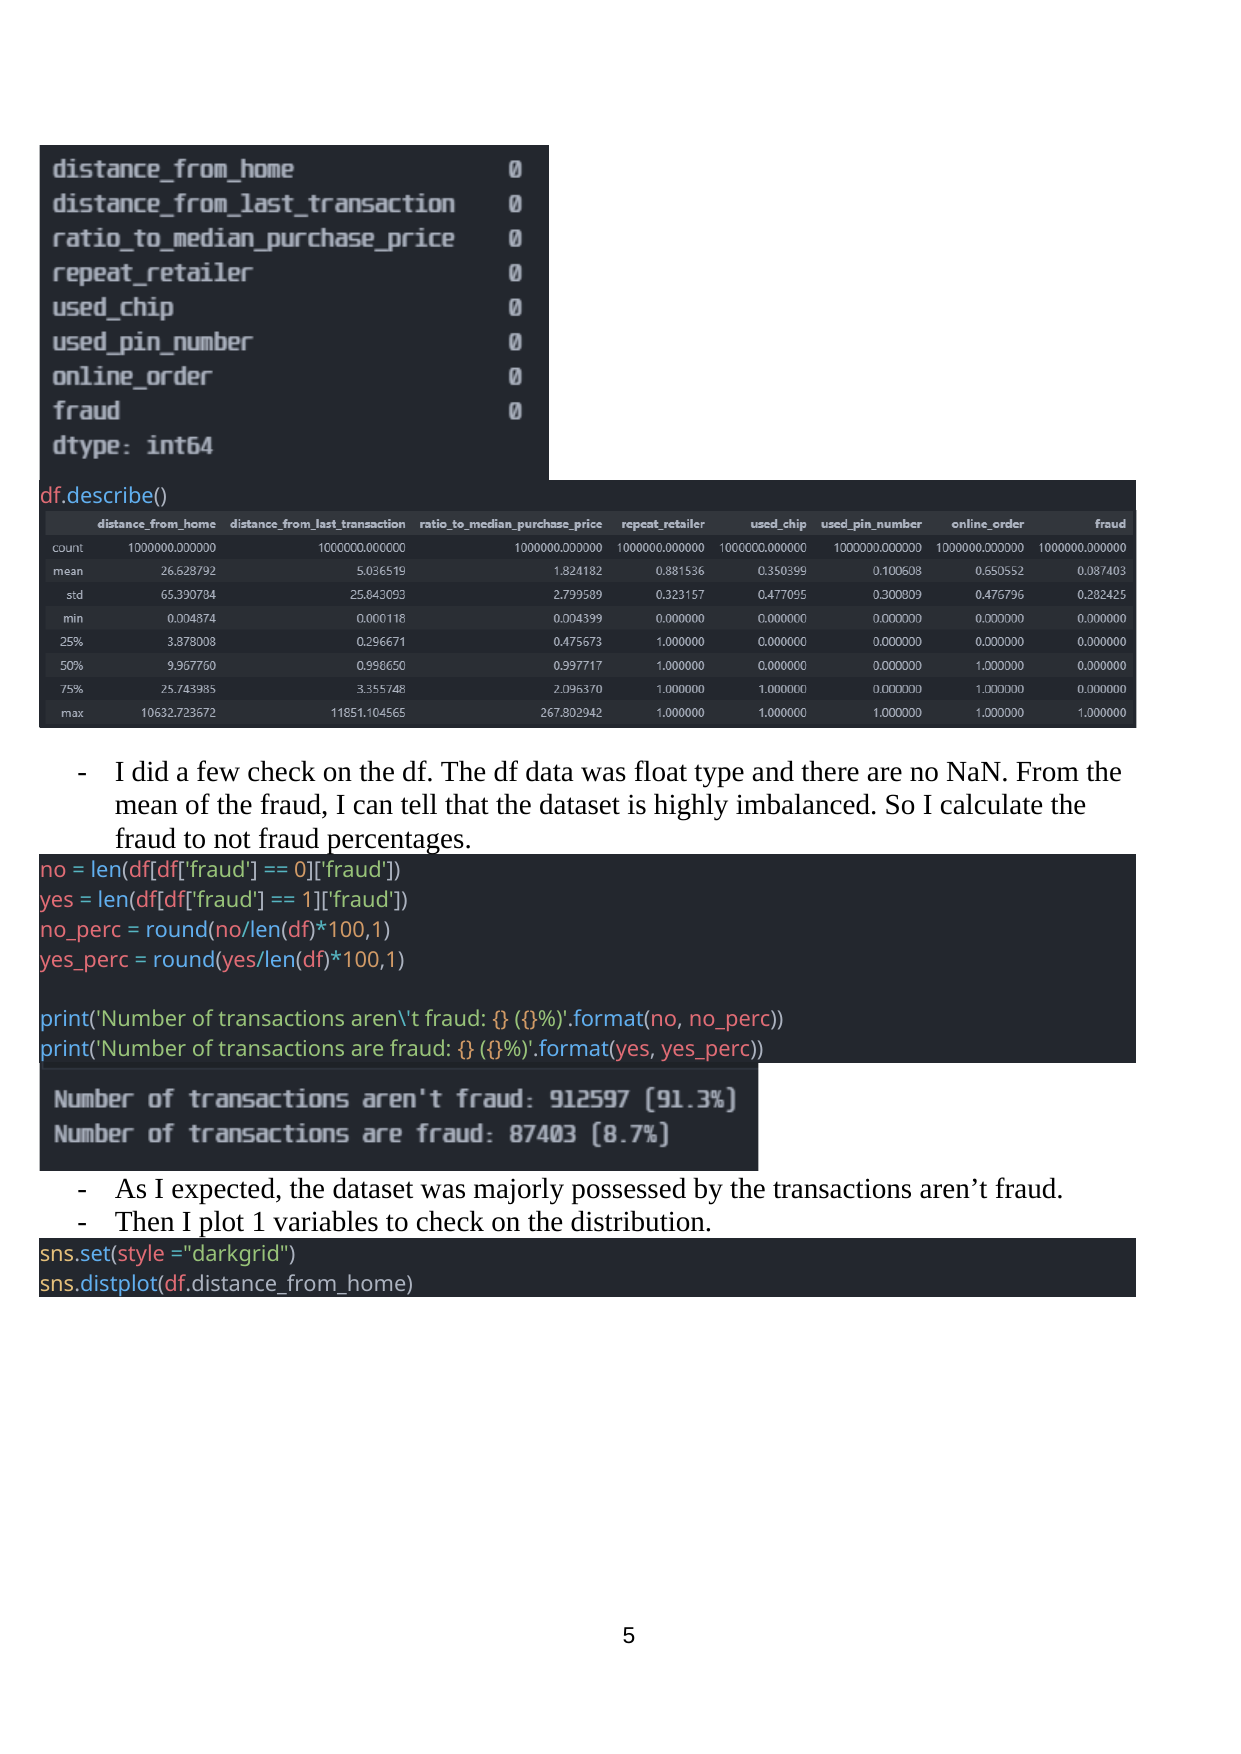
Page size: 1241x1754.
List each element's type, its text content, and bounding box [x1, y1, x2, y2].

picture [39, 145, 549, 481]
list Then I plot 1 variables to check on the distribution. [77, 1204, 1136, 1238]
text print('Number of transactions are fraud: {} ({}%)'.format(yes, yes_perc)) [39, 1033, 1136, 1063]
text no_perc = round(no/len(df)*100,1) [39, 914, 1136, 944]
list I did a few check on the df. The df data was float type and there are no NaN. From the mean of the fraud, I can tell that the dataset is highly imbalanced. So I calculate the fraud to not fraud percentages. [77, 754, 1136, 854]
text sns.distplot(df.distance_from_home) [39, 1268, 1136, 1297]
text yes_perc = round(yes/len(df)*100,1) [39, 944, 1136, 973]
picture [39, 1062, 759, 1171]
text yes = len(df[df['fraud'] == 1]['fraud']) [39, 884, 1136, 914]
text no = len(df[df['fraud'] == 0]['fraud']) [39, 854, 1136, 884]
picture [39, 510, 1137, 728]
list As I expected, the dataset was majorly possessed by the transactions aren’t fraud. [77, 1171, 1136, 1204]
text print('Number of transactions aren\'t fraud: {} ({}%)'.format(no, no_perc)) [39, 1003, 1136, 1033]
text sns.set(style ="darkgrid") [39, 1238, 1136, 1268]
text df.describe() [39, 480, 1136, 510]
